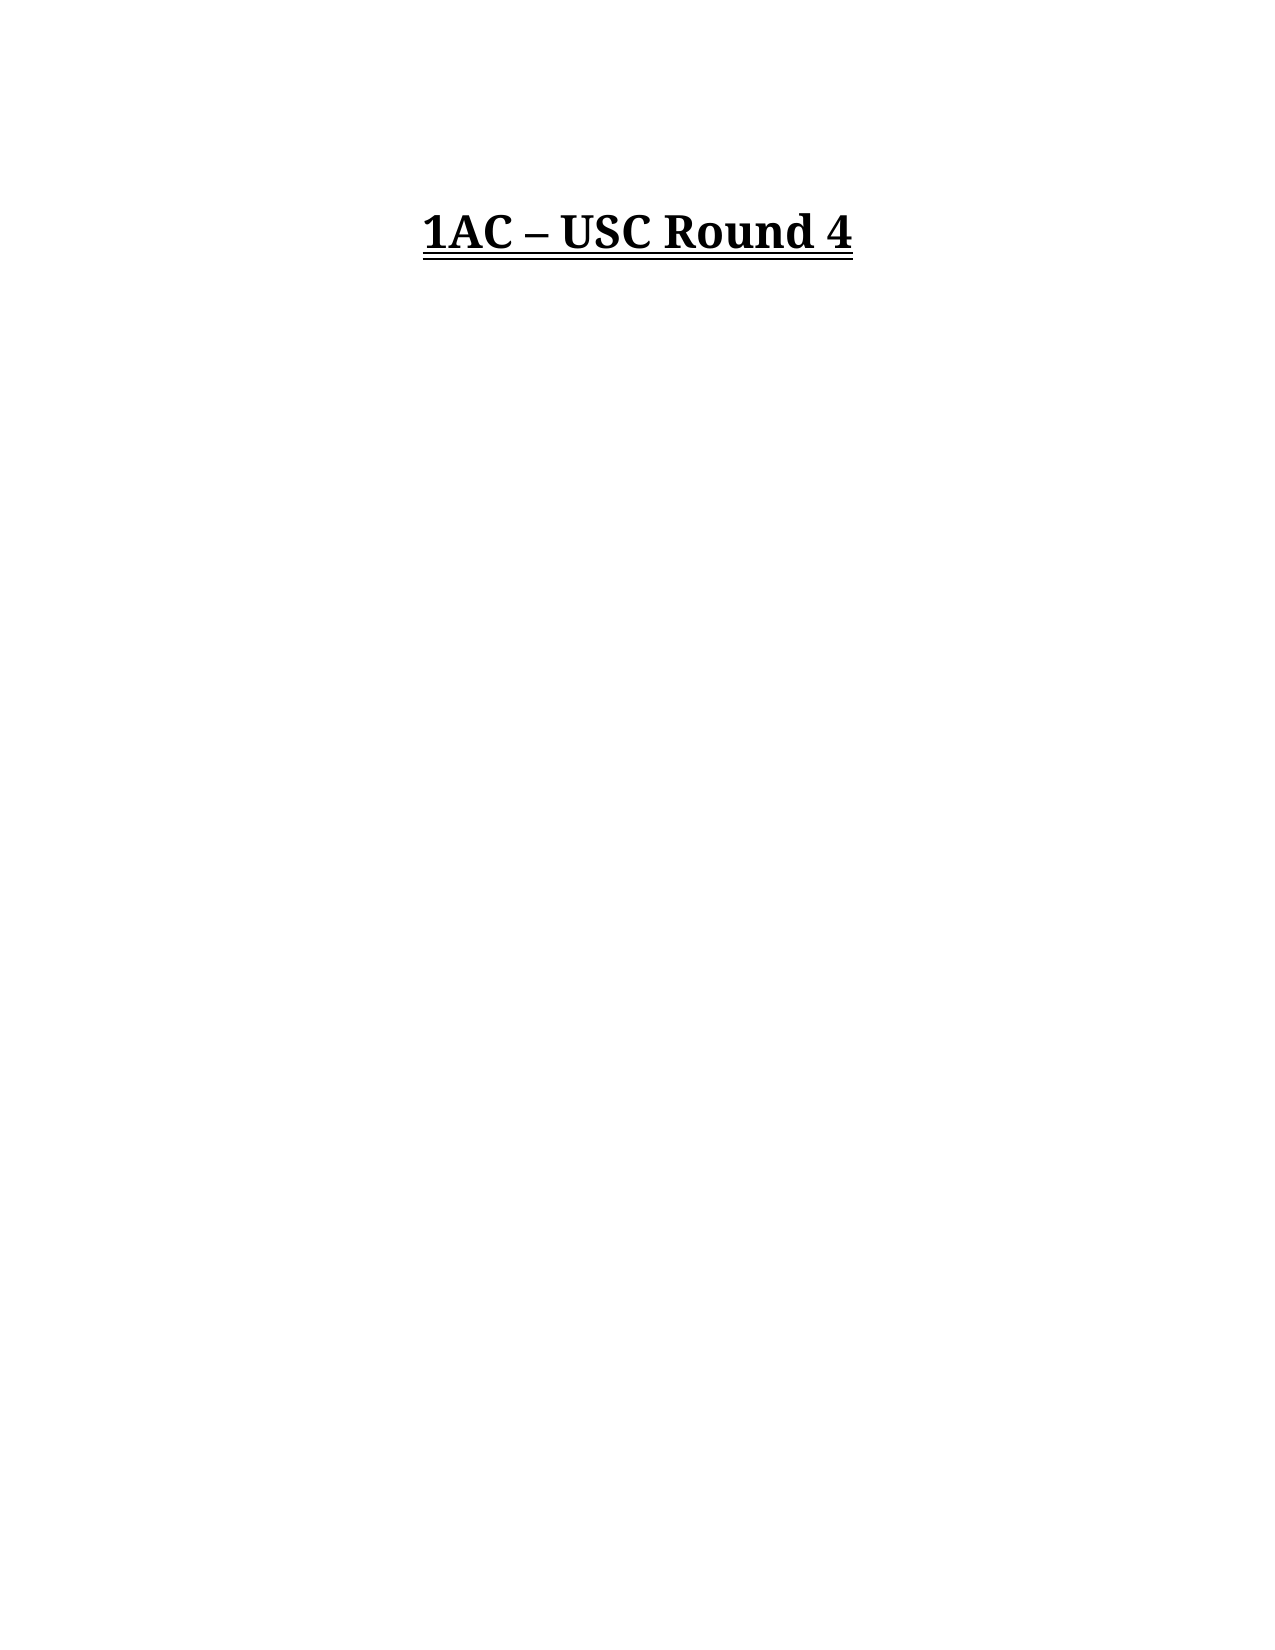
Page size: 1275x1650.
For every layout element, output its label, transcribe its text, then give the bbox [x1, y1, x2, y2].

subtitle 1AC – USC Round 4 [150, 200, 1125, 262]
